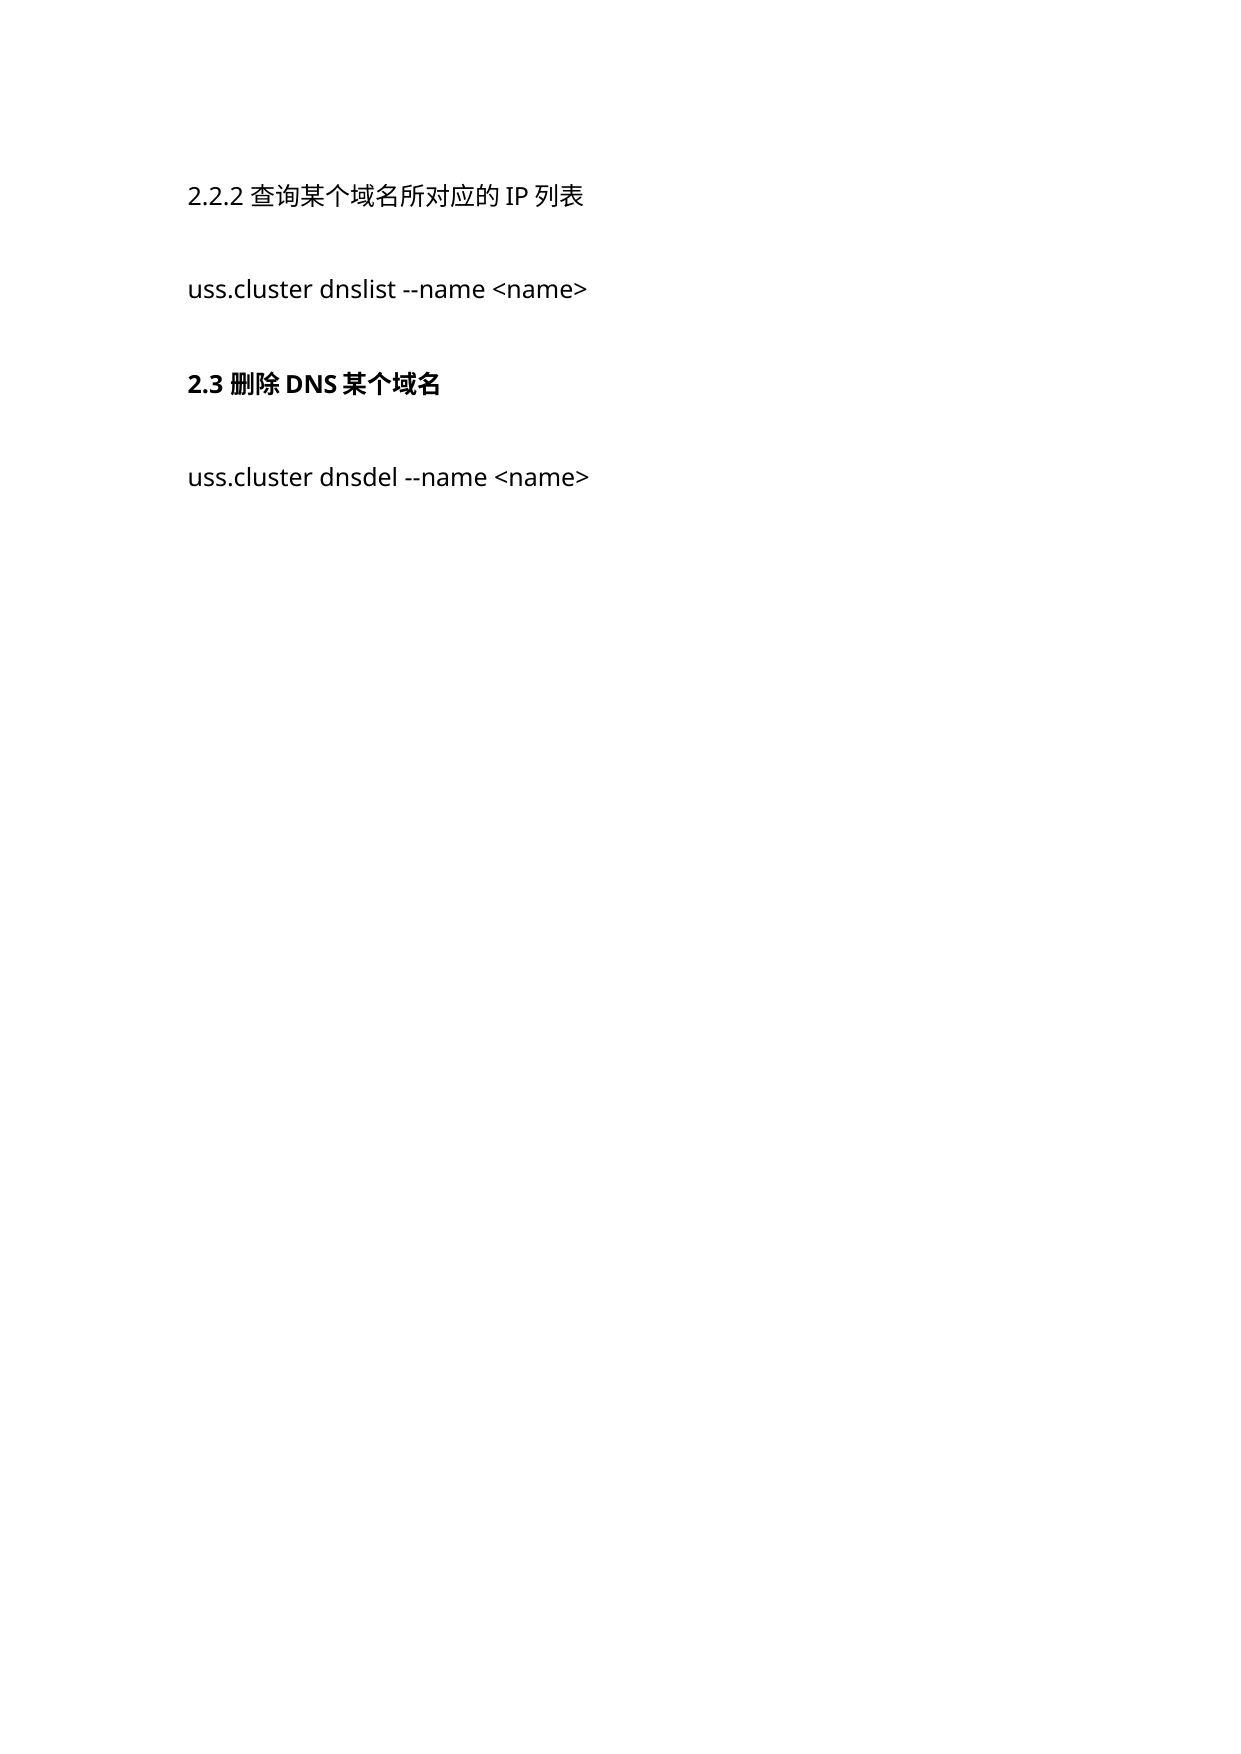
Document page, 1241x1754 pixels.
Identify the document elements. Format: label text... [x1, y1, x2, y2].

text uss.cluster dnslist --name <name> [187, 256, 1053, 321]
text 2.2.2 查询某个域名所对应的IP列表 [187, 162, 1053, 227]
text 2.3 删除DNS某个域名 [187, 350, 1053, 415]
text uss.cluster dnsdel --name <name> [187, 444, 1053, 509]
